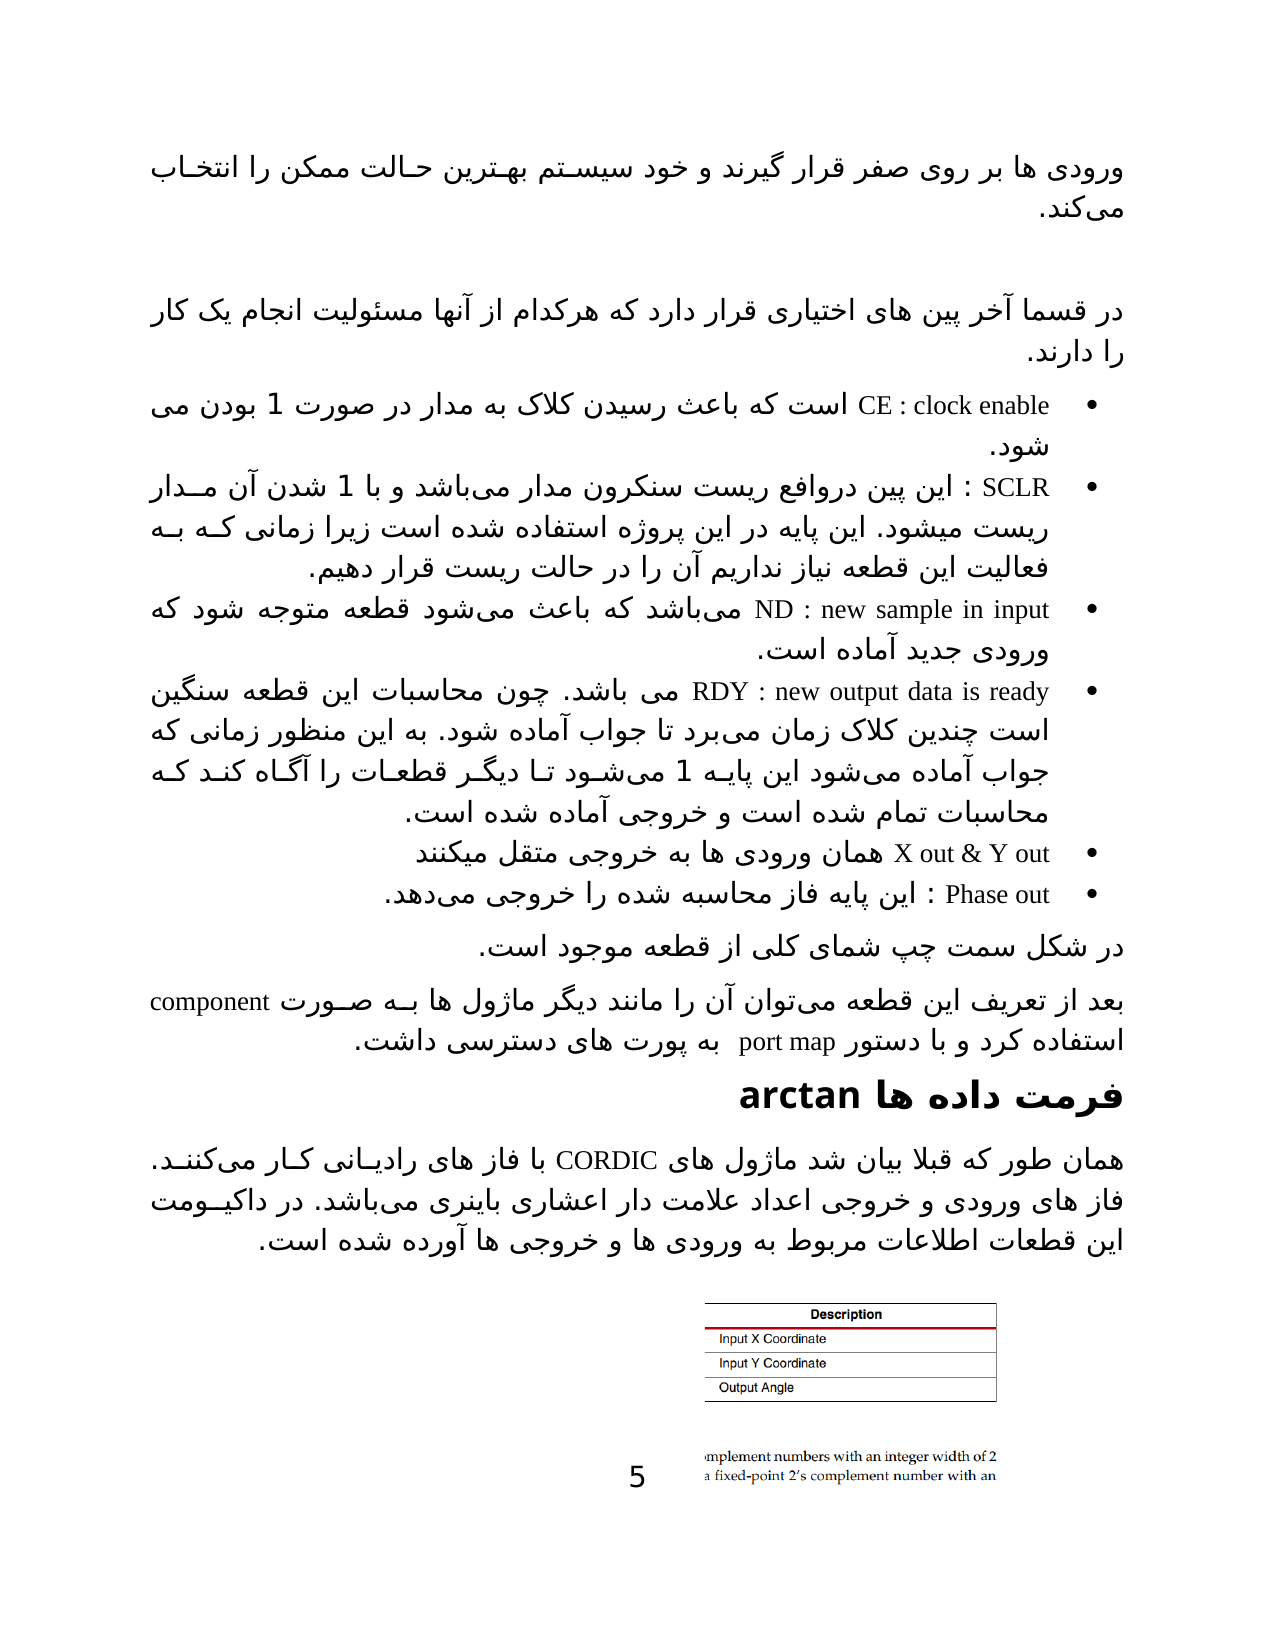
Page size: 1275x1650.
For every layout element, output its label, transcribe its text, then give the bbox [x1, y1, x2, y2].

subtitle فرمت داده ها arctan [150, 1068, 1125, 1119]
list SCLR : این پین دروافع ریست سنکرون مدار می‌باشد و با 1 شدن آن مدار ریست میشود. این پایه در این پروژه استفاده شده است زیرا زمانی که به فعالیت این قطعه نیاز نداریم آن را در حالت ریست قرار دهیم. [150, 469, 1087, 584]
list CE : clock enable است که باعث رسیدن کلاک به مدار در صورت 1 بودن می شود. [150, 388, 1087, 462]
list X out & Y out همان ورودی ها به خروجی متقل میکنند [150, 836, 1087, 870]
text در شکل سمت چپ شمای کلی از قطعه موجود است. [150, 930, 1125, 964]
text بعد از تعریف این قطعه می‌توان آن را مانند دیگر ماژول ها به صورت component استفاده کرد و با دستور port map به پورت های دسترسی داشت. [150, 983, 1125, 1058]
list ND : new sample in input می‌باشد که باعث می‌شود قطعه متوجه شود که ورودی جدید آماده است. [150, 591, 1087, 666]
list RDY : new output data is ready می باشد. چون محاسبات این قطعه سنگین است چندین کلاک زمان می‌برد تا جواب آماده شود. به این منظور زمانی که جواب آماده می‌شود این پایه 1 می‌شود تا دیگر قطعات را آگاه کند که محاسبات تمام شده است و خروجی آماده شده است. [150, 673, 1087, 829]
picture [709, 1278, 1006, 1620]
list Phase out : این پایه فاز محاسبه شده را خروجی می‌دهد. [150, 876, 1087, 910]
text در قسما آخر پین های اختیاری قرار دارد که هرکدام از آنها مسئولیت انجام یک کار را دارند. [150, 294, 1125, 368]
text همان طور که قبلا بیان شد ماژول های CORDIC با فاز های رادیانی کار می‌کنند. فاز های ورودی و خروجی اعداد علامت دار اعشاری باینری می‌باشد. در داکیومت این قطعات اطلاعات مربوط به ورودی ها و خروجی ها آورده شده است. [150, 1142, 1125, 1258]
